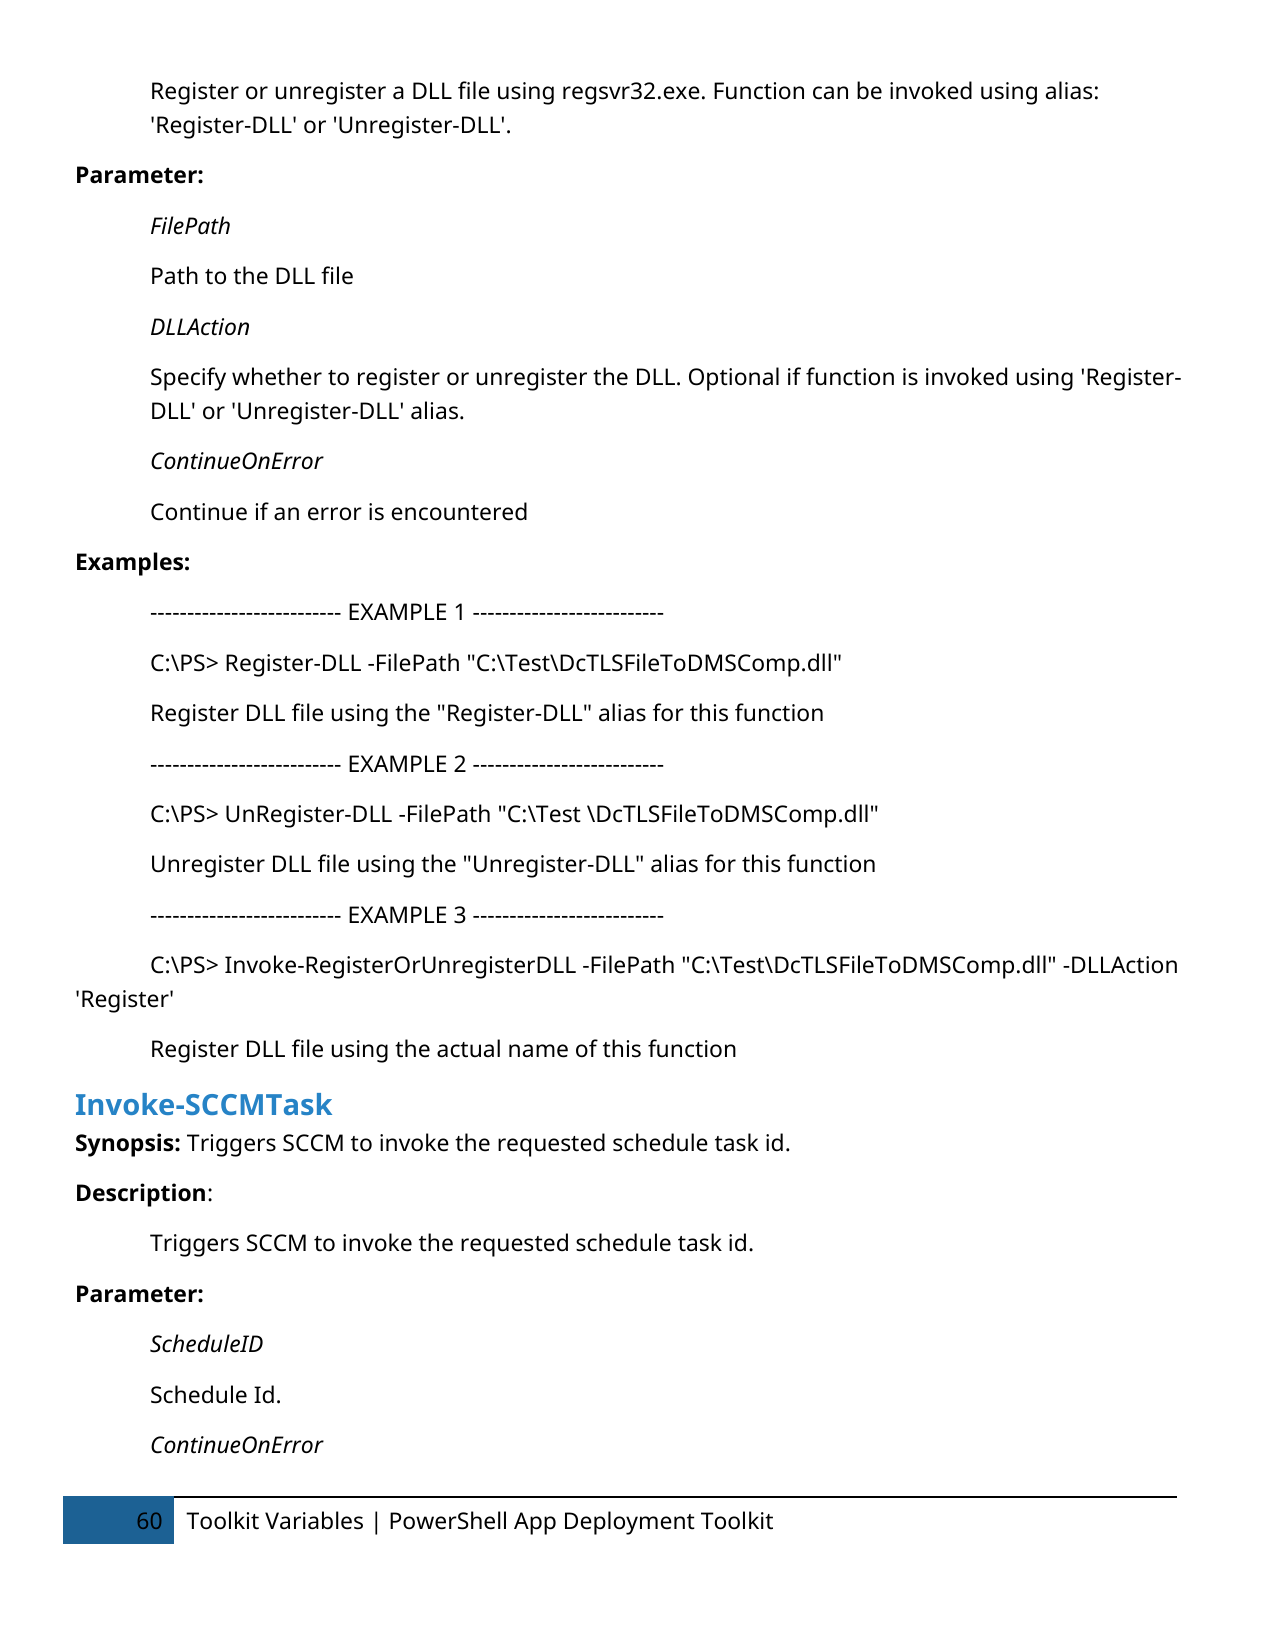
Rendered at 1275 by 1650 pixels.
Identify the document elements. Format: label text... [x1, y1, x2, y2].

text C:\PS> Register-DLL -FilePath "C:\Test\DcTLSFileToDMSComp.dll" [75, 647, 1200, 678]
text -------------------------- EXAMPLE 2 -------------------------- [75, 747, 1200, 779]
text -------------------------- EXAMPLE 3 -------------------------- [75, 899, 1200, 930]
text ContinueOnError [75, 1429, 1200, 1460]
text Triggers SCCM to invoke the requested schedule task id. [75, 1227, 1200, 1259]
text Synopsis: Triggers SCCM to invoke the requested schedule task id. [75, 1127, 1200, 1158]
text ContinueOnError [75, 445, 1200, 476]
text Schedule Id. [75, 1379, 1200, 1410]
text Specify whether to register or unregister the DLL. Optional if function is invoked using 'Register-DLL' or 'Unregister-DLL' alias. [150, 361, 1200, 426]
text Register DLL file using the actual name of this function [75, 1033, 1200, 1064]
text Parameter: [75, 159, 1200, 190]
text Unregister DLL file using the "Unregister-DLL" alias for this function [75, 848, 1200, 879]
text FilePath [75, 209, 1200, 241]
text Continue if an error is encountered [75, 495, 1200, 527]
text ScheduleID [75, 1328, 1200, 1359]
text Register DLL file using the "Register-DLL" alias for this function [75, 697, 1200, 728]
text -------------------------- EXAMPLE 1 -------------------------- [75, 596, 1200, 627]
text Parameter: [75, 1278, 1200, 1309]
text DLLAction [75, 310, 1200, 342]
text C:\PS> UnRegister-DLL -FilePath "C:\Test \DcTLSFileToDMSComp.dll" [75, 798, 1200, 829]
subtitle Invoke-SCCMTask [75, 1084, 1200, 1123]
text Path to the DLL file [75, 260, 1200, 291]
text C:\PS> Invoke-RegisterOrUnregisterDLL -FilePath "C:\Test\DcTLSFileToDMSComp.dll" -DLLAction 'Register' [75, 949, 1200, 1014]
text Examples: [75, 546, 1200, 577]
text Description: [75, 1177, 1200, 1208]
text Register or unregister a DLL file using regsvr32.exe. Function can be invoked using alias: 'Register-DLL' or 'Unregister-DLL'. [150, 75, 1200, 140]
